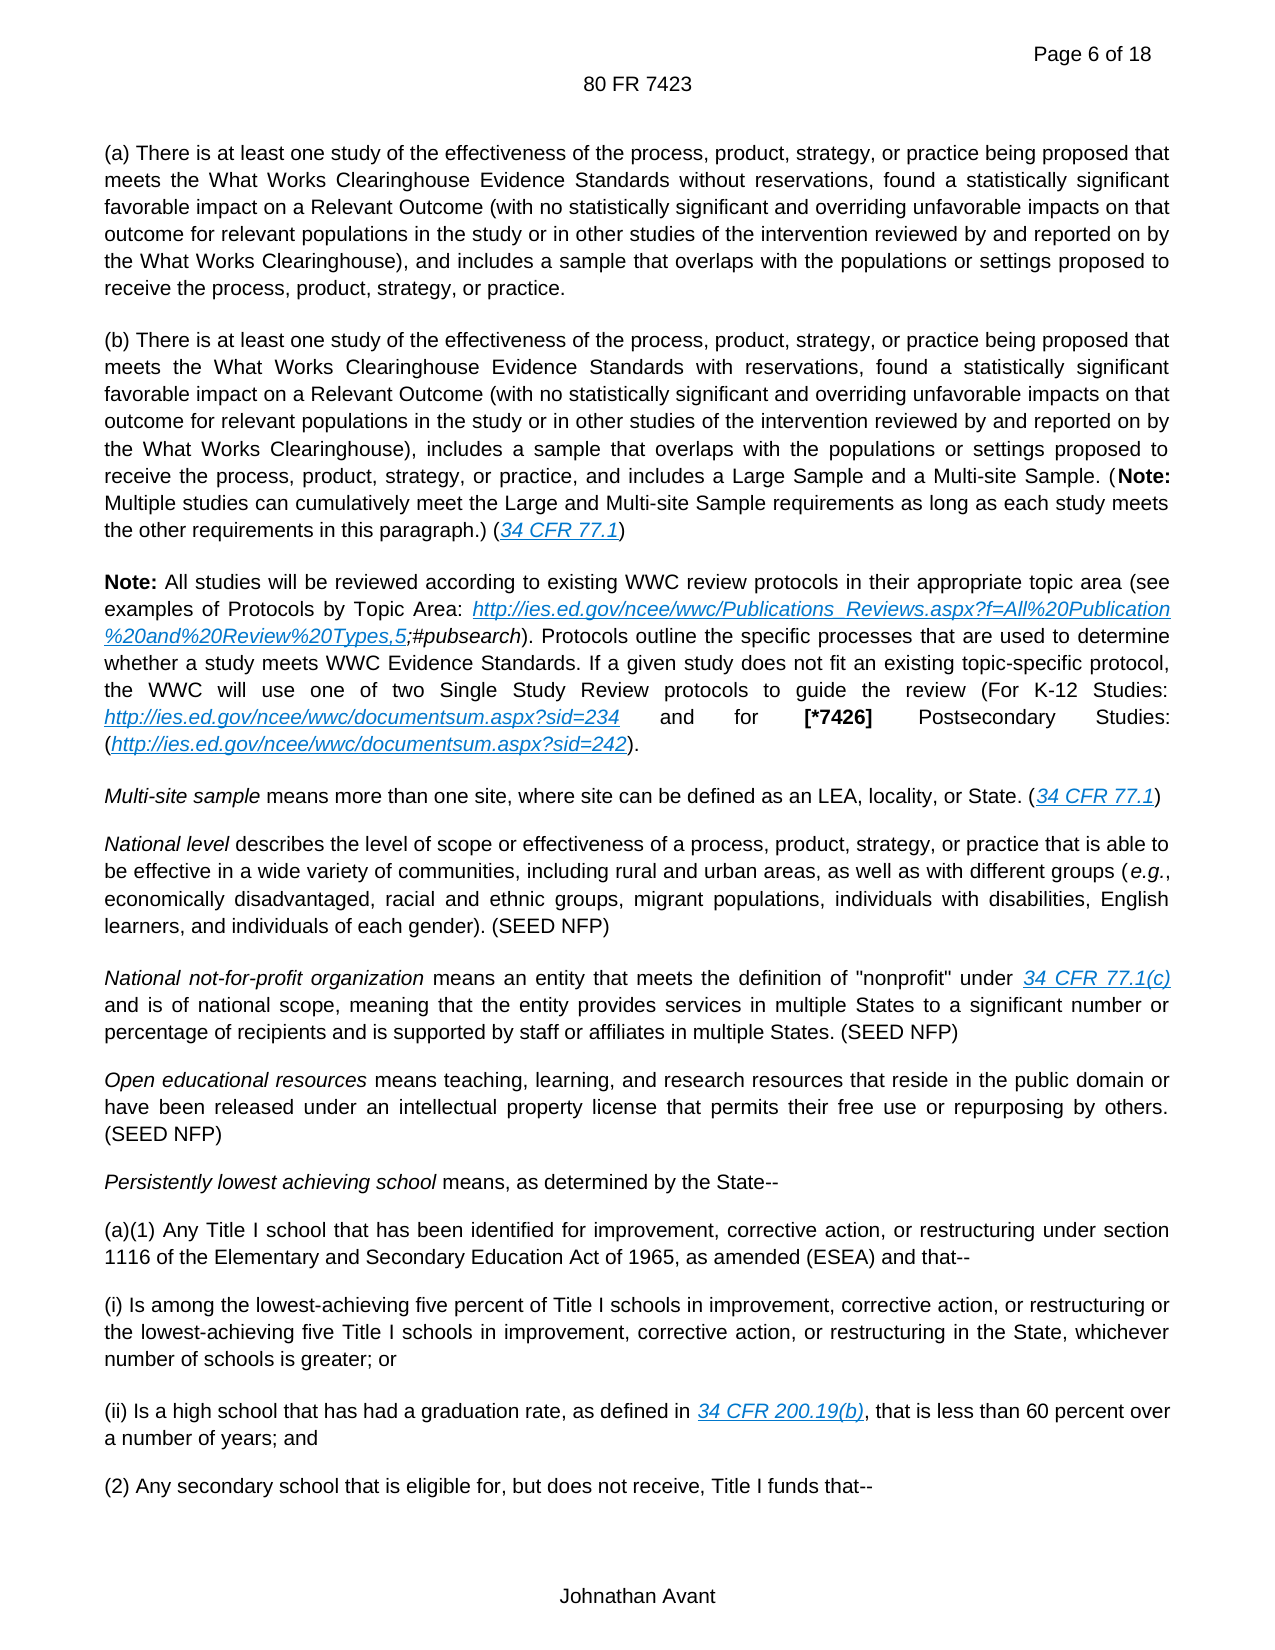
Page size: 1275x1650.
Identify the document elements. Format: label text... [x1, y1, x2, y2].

text Multi-site sample means more than one site, where site can be defined as an LEA, locality, or State. (34 CFR 77.1) [104, 781, 1171, 808]
text (a) There is at least one study of the effectiveness of the process, product, strategy, or practice being proposed that meets the What Works Clearinghouse Evidence Standards without reservations, found a statistically significant favorable impact on a Relevant Outcome (with no statistically significant and overriding unfavorable impacts on that outcome for relevant populations in the study or in other studies of the intervention reviewed by and reported on by the What Works Clearinghouse), and includes a sample that overlaps with the populations or settings proposed to receive the process, product, strategy, or practice. [104, 137, 1171, 300]
text National not-for-profit organization means an entity that meets the definition of "nonprofit" under 34 CFR 77.1(c) and is of national scope, meaning that the entity provides services in multiple States to a significant number or percentage of recipients and is supported by staff or affiliates in multiple States. (SEED NFP) [104, 962, 1171, 1044]
text (a)(1) Any Title I school that has been identified for improvement, corrective action, or restructuring under section 1116 of the Elementary and Secondary Education Act of 1965, as amended (ESEA) and that-- [104, 1214, 1171, 1269]
text (ii) Is a high school that has had a graduation rate, as defined in 34 CFR 200.19(b), that is less than 60 percent over a number of years; and [104, 1396, 1171, 1450]
text Open educational resources means teaching, learning, and research resources that reside in the public domain or have been released under an intellectual property license that permits their free use or repurposing by others. (SEED NFP) [104, 1064, 1171, 1146]
text Note: All studies will be reviewed according to existing WWC review protocols in their appropriate topic area (see examples of Protocols by Topic Area: http://ies.ed.gov/ncee/wwc/Publications_Reviews.aspx?f=All%20Publication%20and%20Review%20Types,5;#pubsearch). Protocols outline the specific processes that are used to determine whether a study meets WWC Evidence Standards. If a given study does not fit an existing topic-specific protocol, the WWC will use one of two Single Study Review protocols to guide the review (For K-12 Studies: http://ies.ed.gov/ncee/wwc/documentsum.aspx?sid=234 and for [*7426] Postsecondary Studies: (http://ies.ed.gov/ncee/wwc/documentsum.aspx?sid=242). [104, 567, 1171, 756]
text (b) There is at least one study of the effectiveness of the process, product, strategy, or practice being proposed that meets the What Works Clearinghouse Evidence Standards with reservations, found a statistically significant favorable impact on a Relevant Outcome (with no statistically significant and overriding unfavorable impacts on that outcome for relevant populations in the study or in other studies of the intervention reviewed by and reported on by the What Works Clearinghouse), includes a sample that overlaps with the populations or settings proposed to receive the process, product, strategy, or practice, and includes a Large Sample and a Multi-site Sample. (Note: Multiple studies can cumulatively meet the Large and Multi-site Sample requirements as long as each study meets the other requirements in this paragraph.) (34 CFR 77.1) [104, 325, 1171, 542]
text (2) Any secondary school that is eligible for, but does not receive, Title I funds that-- [104, 1471, 1171, 1498]
text National level describes the level of scope or effectiveness of a process, product, strategy, or practice that is able to be effective in a wide variety of communities, including rural and urban areas, as well as with different groups (e.g., economically disadvantaged, racial and ethnic groups, migrant populations, individuals with disabilities, English learners, and individuals of each gender). (SEED NFP) [104, 829, 1171, 937]
text Persistently lowest achieving school means, as determined by the State-- [104, 1167, 1171, 1194]
text (i) Is among the lowest-achieving five percent of Title I schools in improvement, corrective action, or restructuring or the lowest-achieving five Title I schools in improvement, corrective action, or restructuring in the State, whichever number of schools is greater; or [104, 1289, 1171, 1371]
